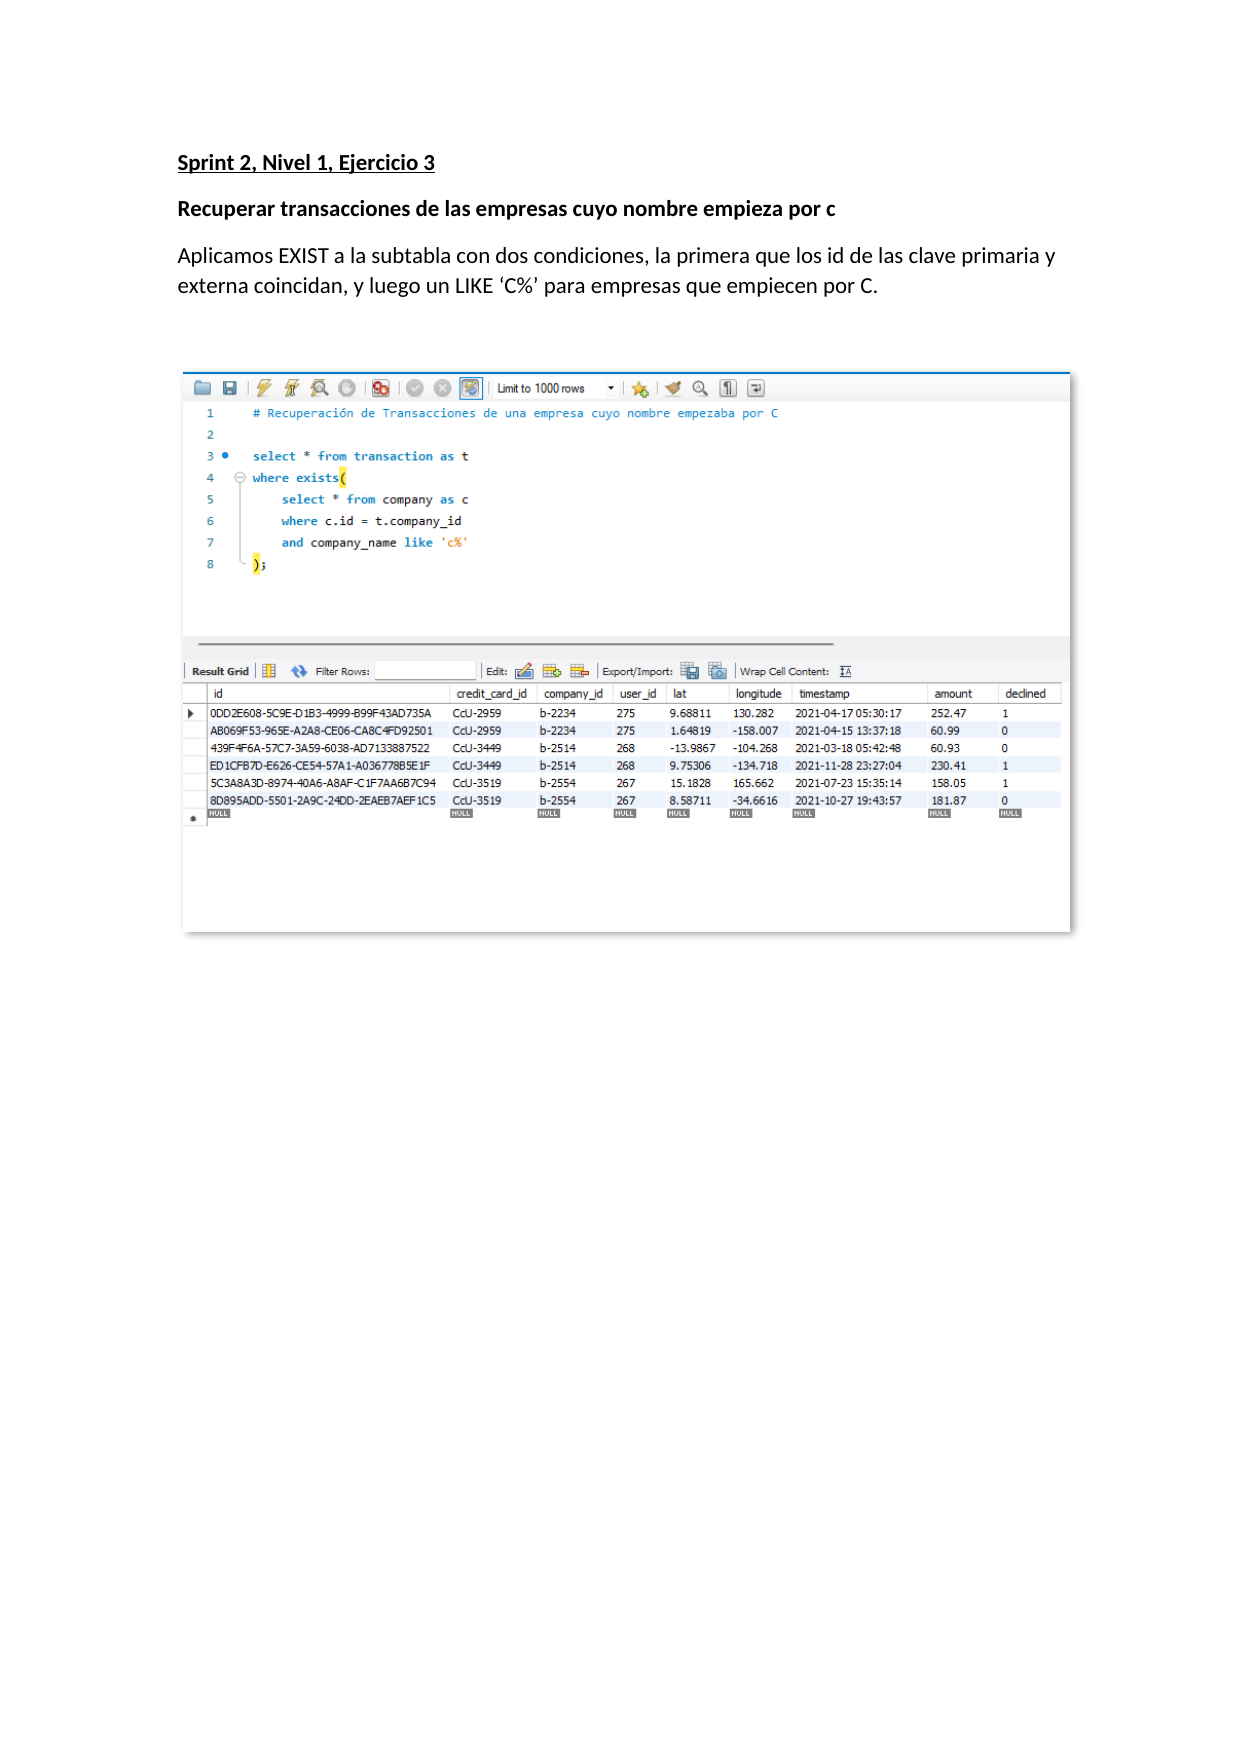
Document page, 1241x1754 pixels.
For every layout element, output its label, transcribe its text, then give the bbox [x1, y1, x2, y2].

text Sprint 2, Nivel 1, Ejercicio 3 [177, 148, 1063, 176]
text Recuperar transacciones de las empresas cuyo nombre empieza por c [177, 194, 1063, 222]
picture [183, 371, 1070, 932]
text Aplicamos EXIST a la subtabla con dos condiciones, la primera que los id de las clave primaria y externa coincidan, y luego un LIKE ‘C%’ para empresas que empiecen por C. [177, 241, 1063, 299]
